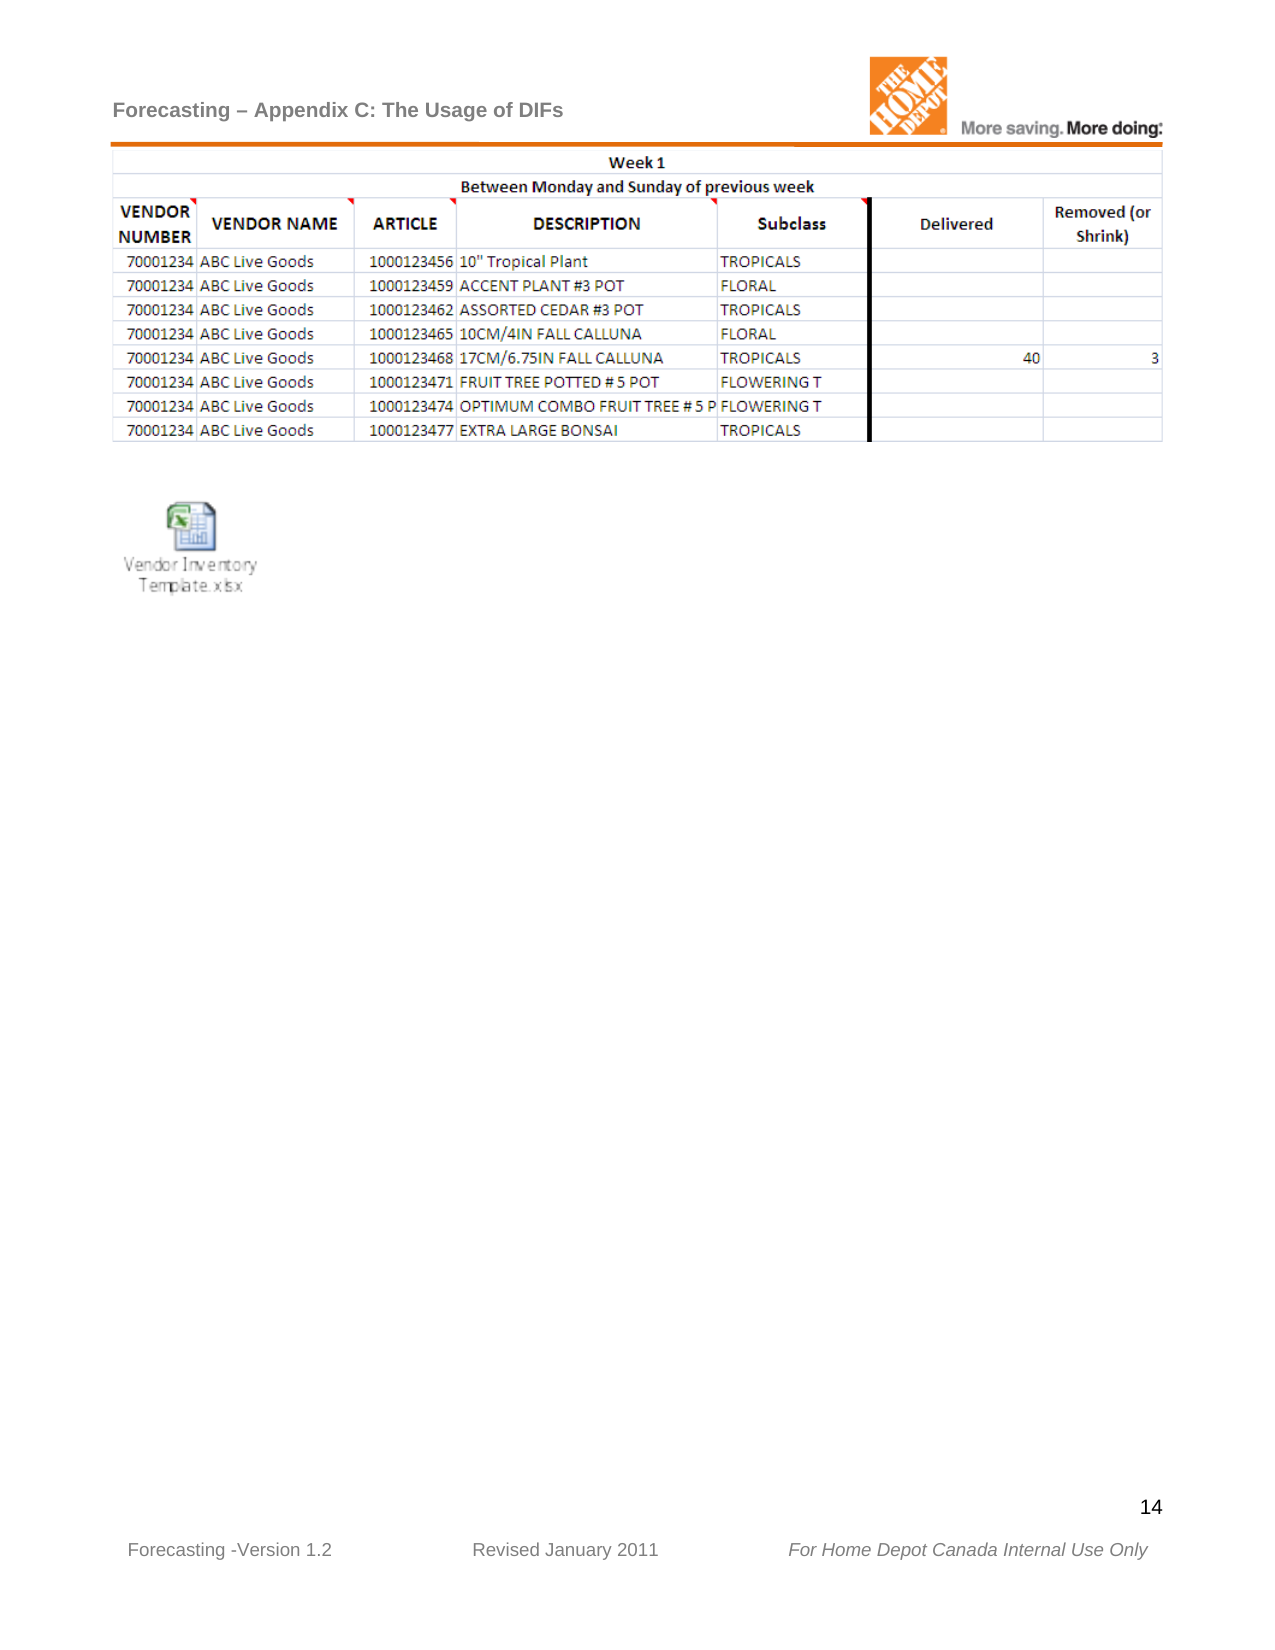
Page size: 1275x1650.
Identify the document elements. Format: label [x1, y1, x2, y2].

picture [112, 150, 1163, 442]
picture [869, 56, 1163, 138]
